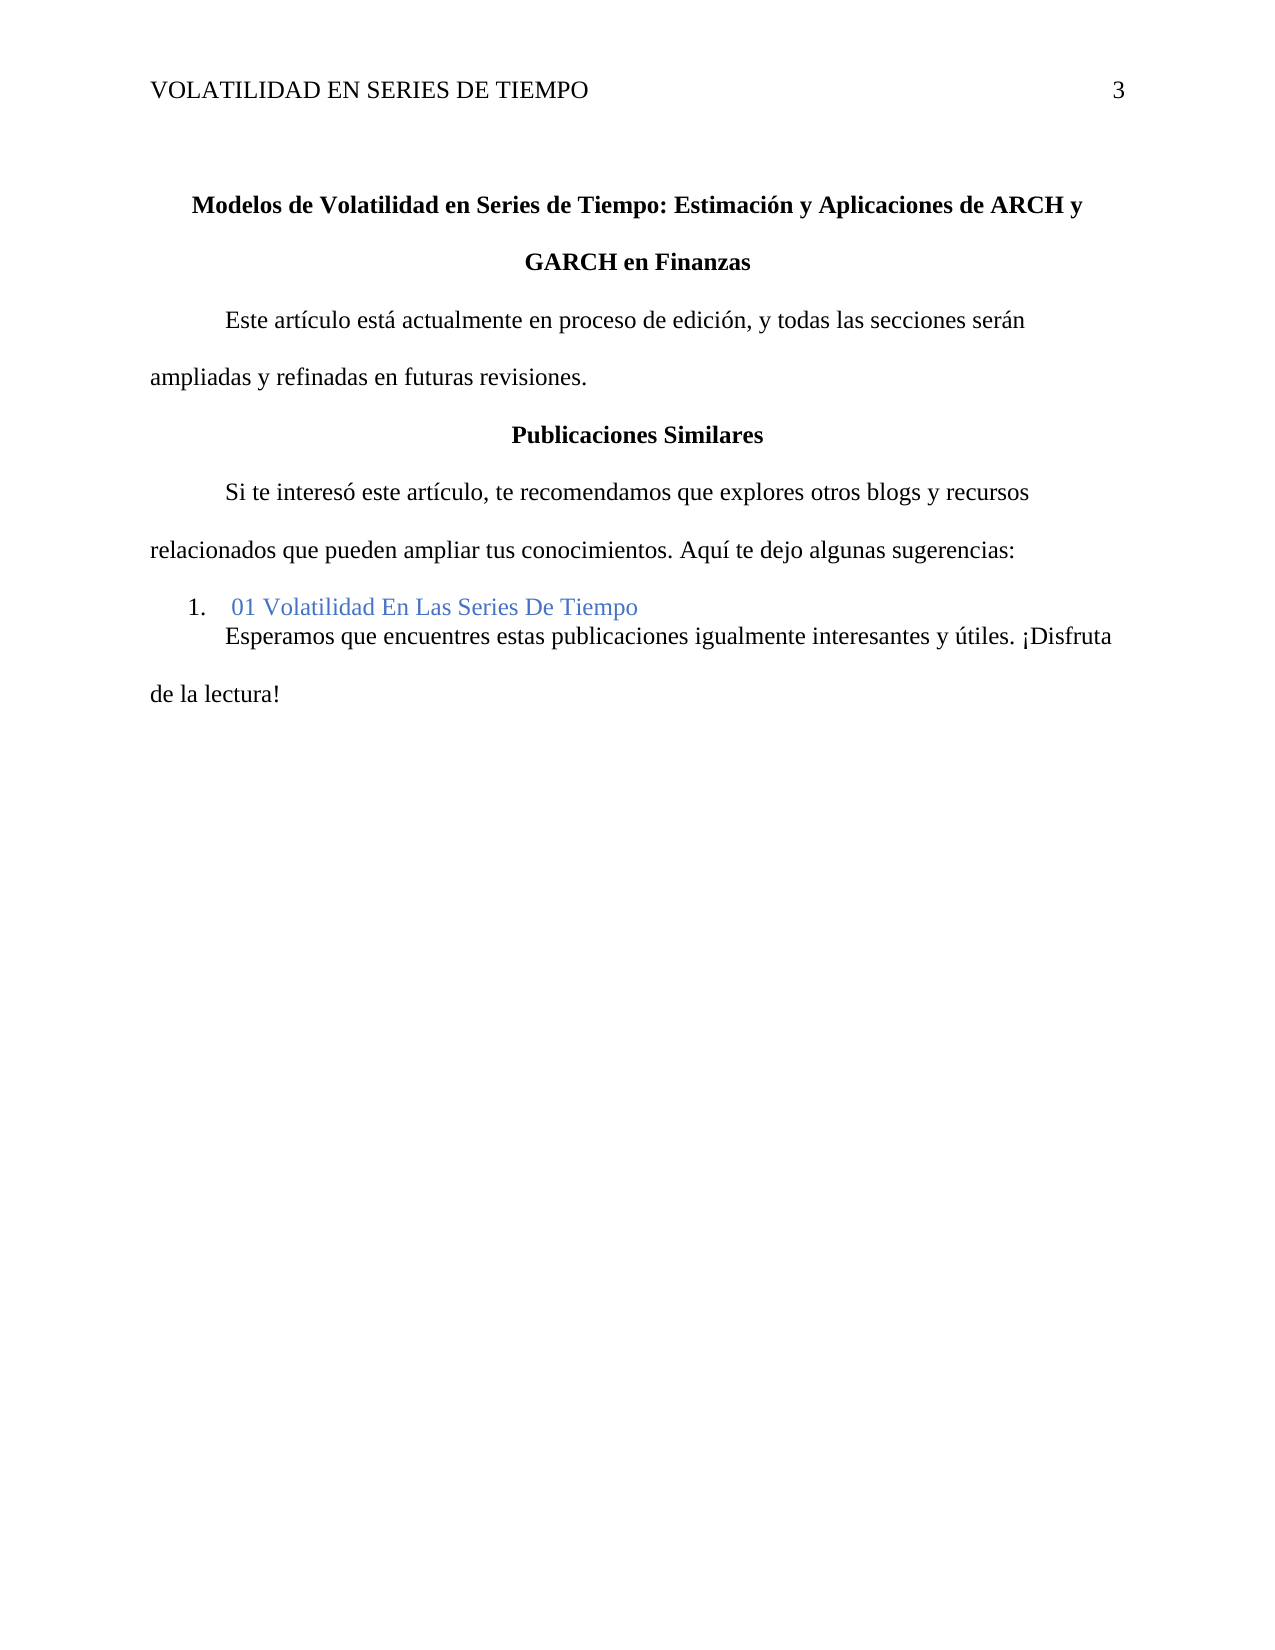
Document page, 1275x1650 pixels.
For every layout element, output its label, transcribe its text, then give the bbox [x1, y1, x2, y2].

text Si te interesó este artículo, te recomendamos que explores otros blogs y recursos relacionados que pueden ampliar tus conocimientos. Aquí te dejo algunas sugerencias: [150, 477, 1125, 564]
list 01 Volatilidad En Las Series De Tiempo [187, 592, 1125, 621]
subtitle Publicaciones Similares [150, 420, 1125, 449]
text Esperamos que encuentres estas publicaciones igualmente interesantes y útiles. ¡Disfruta de la lectura! [150, 621, 1125, 707]
subtitle Modelos de Volatilidad en Series de Tiempo: Estimación y Aplicaciones de ARCH y GARCH en Finanzas [150, 190, 1125, 276]
text Este artículo está actualmente en proceso de edición, y todas las secciones serán ampliadas y refinadas en futuras revisiones. [150, 305, 1125, 391]
